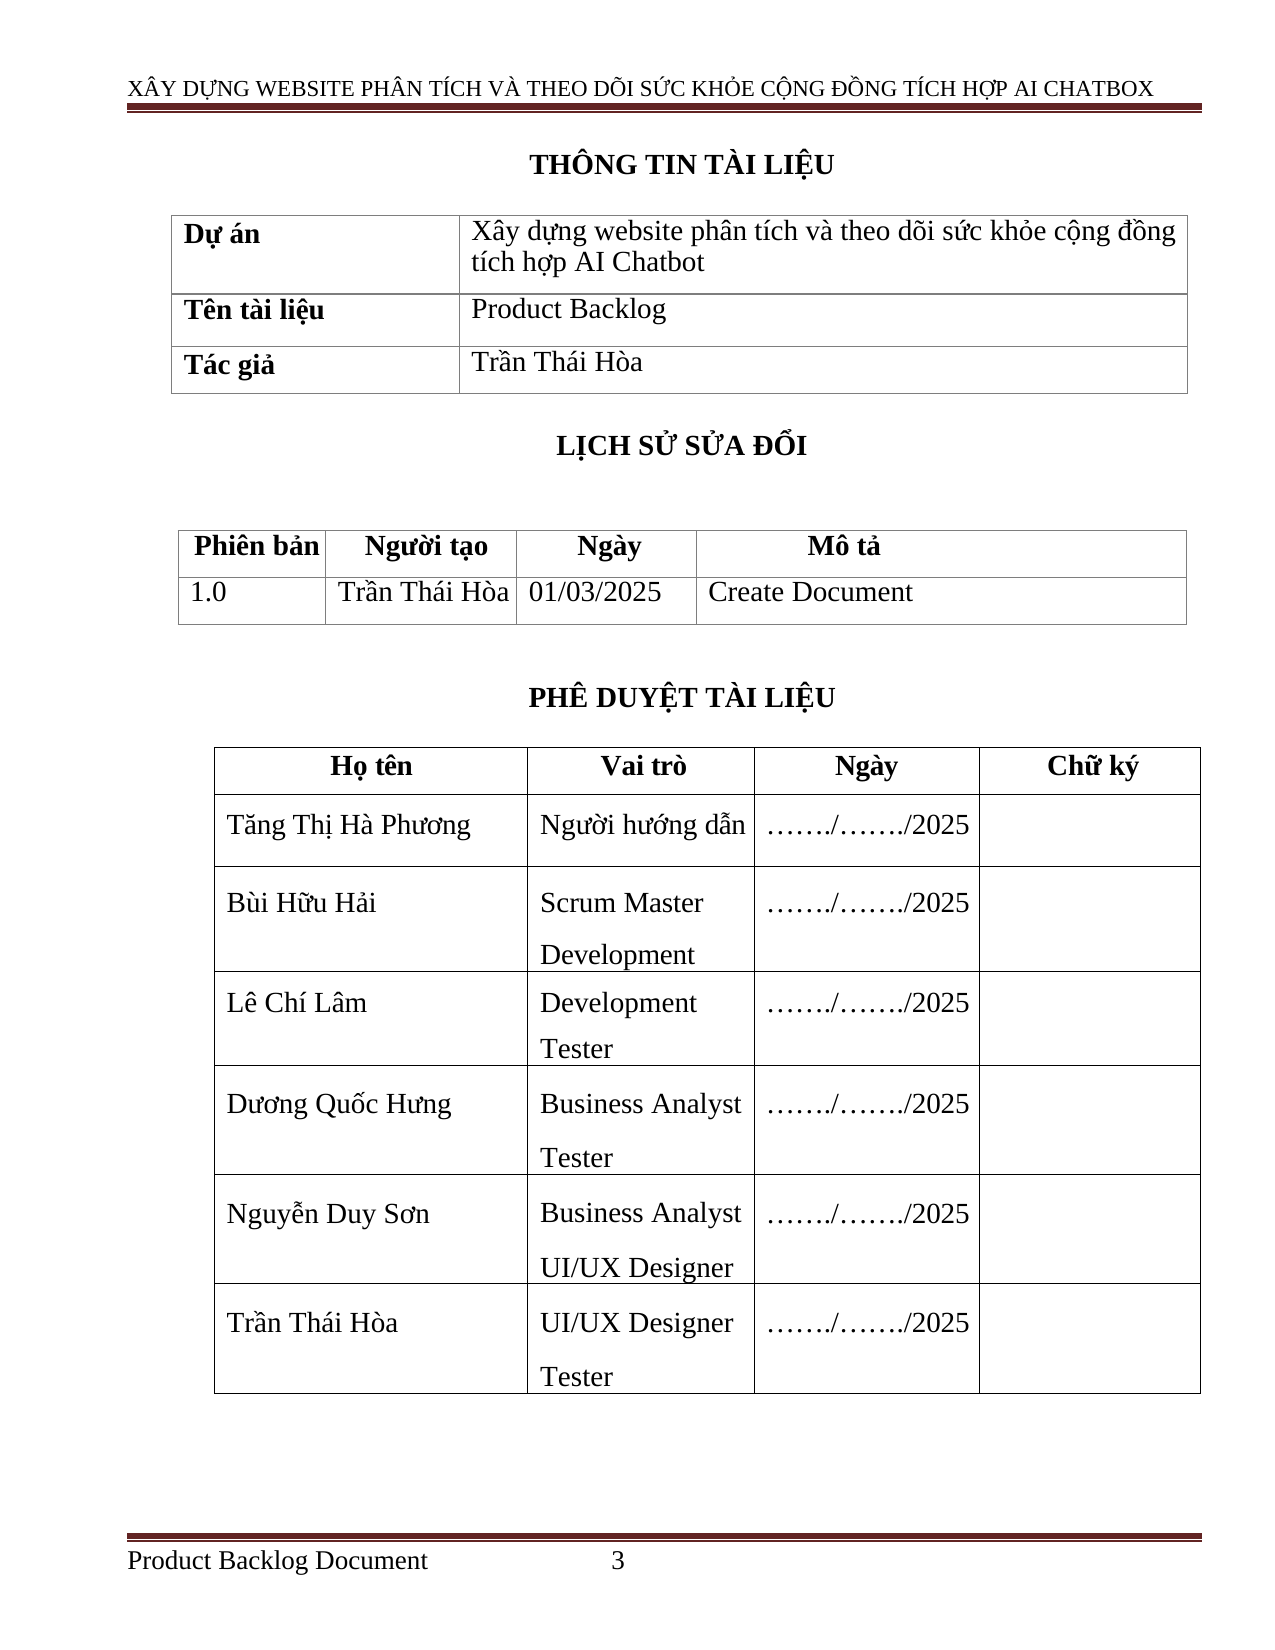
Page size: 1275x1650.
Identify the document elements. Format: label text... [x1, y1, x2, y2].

table_cell [980, 972, 1200, 1065]
table_cell Bùi Hữu Hải [215, 867, 527, 971]
table_header Mô tả [697, 531, 1186, 577]
table_header Ngày [755, 748, 979, 794]
table_cell Tăng Thị Hà Phương [215, 795, 527, 866]
table_cell ……./……./2025 [755, 972, 979, 1065]
table_header Chữ ký [980, 748, 1200, 794]
table_header Phiên bản [179, 531, 325, 577]
table_cell UI/UX Designer Tester [528, 1284, 754, 1393]
table_cell [980, 867, 1200, 971]
table_header Dự án [172, 216, 459, 293]
table_cell Scrum Master Development [528, 867, 754, 971]
subtitle LỊCH SỬ SỬA ĐỔI [421, 428, 942, 462]
table_cell [980, 1175, 1200, 1283]
table_header Họ tên [215, 748, 527, 794]
text THÔNG TIN TÀI LIỆU [421, 147, 942, 181]
table_cell Nguyễn Duy Sơn [215, 1175, 527, 1283]
table_cell Create Document [697, 578, 1186, 623]
text PHÊ DUYỆT TÀI LIỆU [421, 680, 942, 713]
table_header Xây dựng website phân tích và theo dõi sức khỏe cộng đồng tích hợp AI Chatbot [460, 216, 1187, 293]
table_header Ngày [517, 531, 696, 577]
table_cell [980, 795, 1200, 866]
table_cell ……./……./2025 [755, 867, 979, 971]
table_cell [980, 1284, 1200, 1393]
table_cell Dương Quốc Hưng [215, 1066, 527, 1174]
table_cell ……./……./2025 [755, 1175, 979, 1283]
table_cell [980, 1066, 1200, 1174]
table_cell ……./……./2025 [755, 795, 979, 866]
table_header Vai trò [528, 748, 754, 794]
table_cell Trần Thái Hòa [326, 578, 516, 623]
table_cell Development Tester [528, 972, 754, 1065]
table_cell Người hướng dẫn [528, 795, 754, 866]
table_cell 01/03/2025 [517, 578, 696, 623]
table_cell ……./……./2025 [755, 1066, 979, 1174]
table_cell 1.0 [179, 578, 325, 623]
table_cell Lê Chí Lâm [215, 972, 527, 1065]
table_cell Trần Thái Hòa [460, 347, 1187, 393]
table_cell Trần Thái Hòa [215, 1284, 527, 1393]
table_cell Business Analyst Tester [528, 1066, 754, 1174]
table_cell Business Analyst UI/UX Designer [528, 1175, 754, 1283]
table_header Người tạo [326, 531, 516, 577]
table_cell ……./……./2025 [755, 1284, 979, 1393]
table_cell Tác giả [172, 347, 459, 393]
table_cell Tên tài liệu [172, 295, 459, 346]
table_cell Product Backlog [460, 295, 1187, 346]
